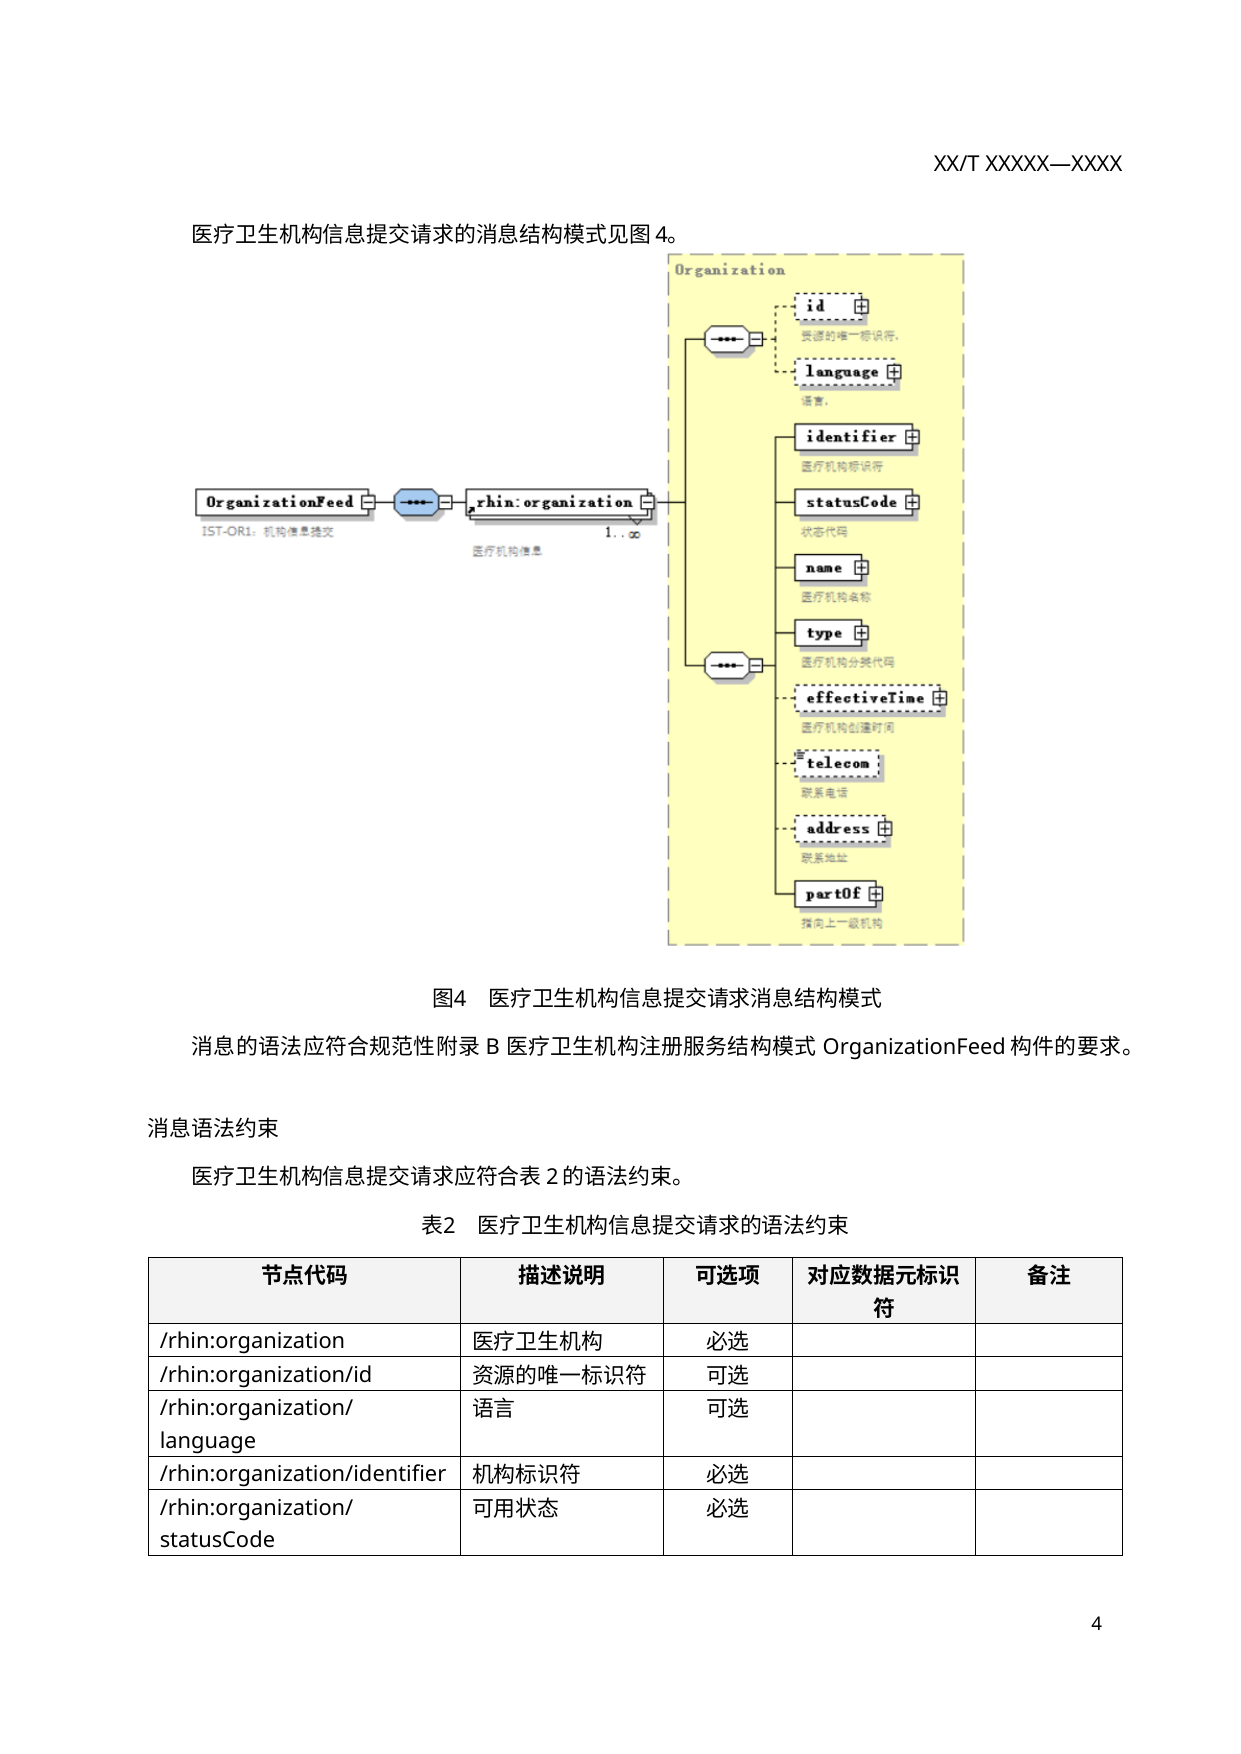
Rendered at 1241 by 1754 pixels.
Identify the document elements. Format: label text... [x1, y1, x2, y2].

table_cell 可选 [664, 1357, 792, 1390]
table_cell /rhin:organization [149, 1324, 460, 1356]
table_cell /rhin:organization/language [149, 1391, 460, 1456]
table_header 备注 [976, 1258, 1122, 1323]
table_cell [976, 1357, 1122, 1390]
table_header 对应数据元标识符 [793, 1258, 975, 1323]
table_cell 可选 [664, 1391, 792, 1456]
table_cell /rhin:organization/id [149, 1357, 460, 1390]
table_cell [793, 1490, 975, 1555]
text 医疗卫生机构信息提交请求的语法约束 [148, 1208, 1122, 1240]
table_cell 必选 [664, 1457, 792, 1489]
table_cell 资源的唯一标识符 [461, 1357, 663, 1390]
table_header 可选项 [664, 1258, 792, 1323]
table_cell /rhin:organization/statusCode [149, 1490, 460, 1555]
text 医疗卫生机构信息提交请求应符合表2的语法约束。 [148, 1159, 1122, 1192]
table_cell [793, 1357, 975, 1390]
table_cell [976, 1457, 1122, 1489]
text 消息的语法应符合规范性附录B 医疗卫生机构注册服务结构模式OrganizationFeed构件的要求。 [148, 1029, 1122, 1094]
table_cell [976, 1391, 1122, 1456]
text 医疗卫生机构信息提交请求消息结构模式 [148, 980, 1122, 1013]
table_cell [793, 1324, 975, 1356]
table_cell 可用状态 [461, 1490, 663, 1555]
table_header 节点代码 [149, 1258, 460, 1323]
picture [191, 249, 974, 952]
table_cell 医疗卫生机构 [461, 1324, 663, 1356]
table_cell 语言 [461, 1391, 663, 1456]
table_cell 必选 [664, 1324, 792, 1356]
table_cell 机构标识符 [461, 1457, 663, 1489]
table_cell [793, 1391, 975, 1456]
table_cell [793, 1457, 975, 1489]
text 医疗卫生机构信息提交请求的消息结构模式见图4。 [148, 217, 1122, 249]
table_cell 必选 [664, 1490, 792, 1555]
table_cell /rhin:organization/identifier [149, 1457, 460, 1489]
table_header 描述说明 [461, 1258, 663, 1323]
table_cell [976, 1490, 1122, 1555]
table_cell [976, 1324, 1122, 1356]
text 消息语法约束 [148, 1110, 1122, 1143]
